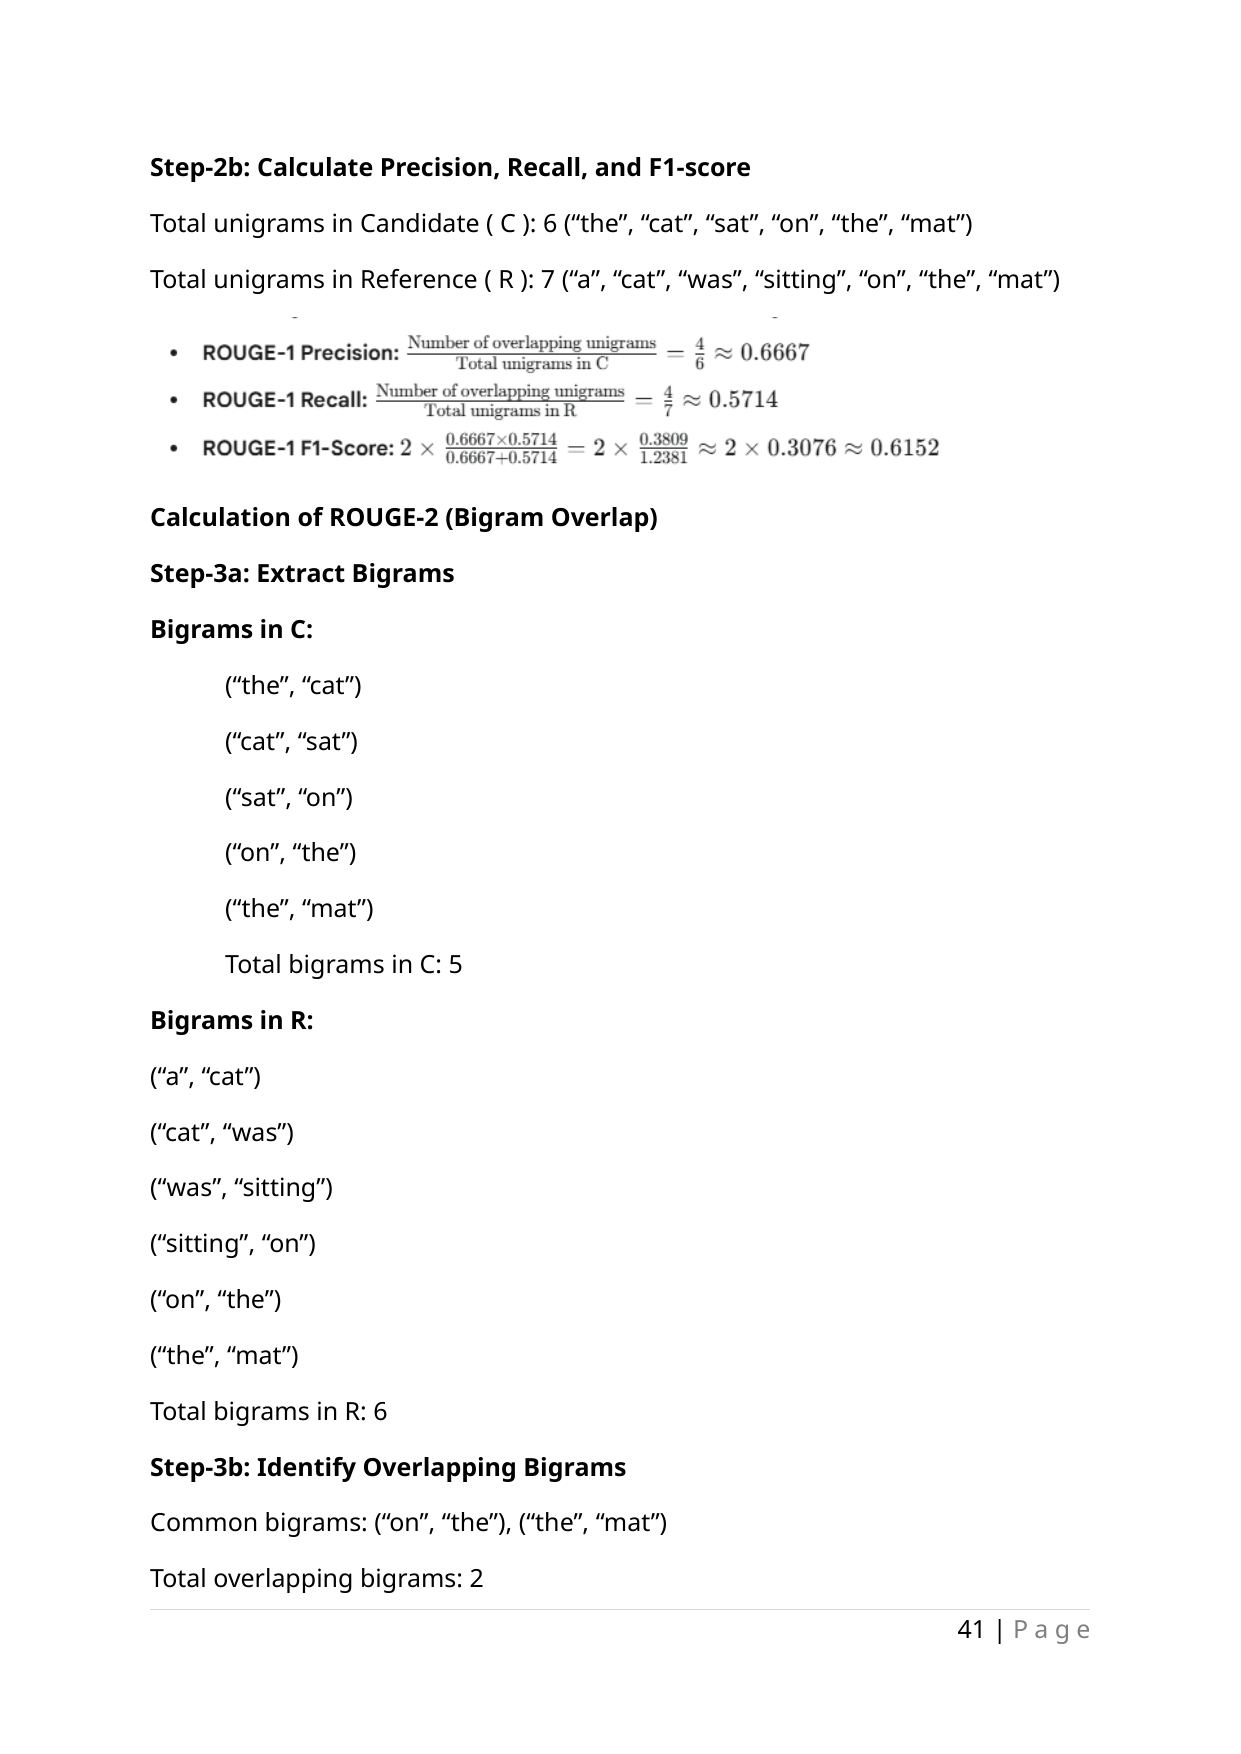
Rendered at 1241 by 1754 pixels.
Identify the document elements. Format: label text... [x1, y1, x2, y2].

text Bigrams in C: [150, 612, 1090, 646]
text Calculation of ROUGE-2 (Bigram Overlap) [150, 500, 1090, 534]
text (“sitting”, “on”) [150, 1226, 1090, 1260]
text Total unigrams in Candidate ( C ): 6 (“the”, “cat”, “sat”, “on”, “the”, “mat”) [150, 206, 1090, 240]
text (“on”, “the”) [150, 1282, 1090, 1316]
text (“a”, “cat”) [150, 1058, 1090, 1092]
text Step-3a: Extract Bigrams [150, 556, 1090, 590]
text (“cat”, “was”) [150, 1114, 1090, 1148]
text Bigrams in R: [150, 1002, 1090, 1037]
text Total unigrams in Reference ( R ): 7 (“a”, “cat”, “was”, “sitting”, “on”, “the”, “mat”) [150, 262, 1090, 296]
text Step-3b: Identify Overlapping Bigrams [150, 1449, 1090, 1483]
text Total overlapping bigrams: 2 [150, 1561, 1090, 1595]
text (“the”, “mat”) [150, 1337, 1090, 1372]
text (“was”, “sitting”) [150, 1170, 1090, 1204]
text (“cat”, “sat”) [225, 723, 1090, 757]
text (“the”, “cat”) [225, 667, 1090, 702]
text (“on”, “the”) [225, 835, 1090, 869]
text Total bigrams in R: 6 [150, 1393, 1090, 1427]
text Common bigrams: (“on”, “the”), (“the”, “mat”) [150, 1505, 1090, 1539]
text Total bigrams in C: 5 [225, 947, 1090, 981]
picture [150, 317, 954, 479]
text (“the”, “mat”) [225, 891, 1090, 925]
text (“sat”, “on”) [225, 779, 1090, 813]
text Step-2b: Calculate Precision, Recall, and F1-score [150, 150, 1090, 184]
